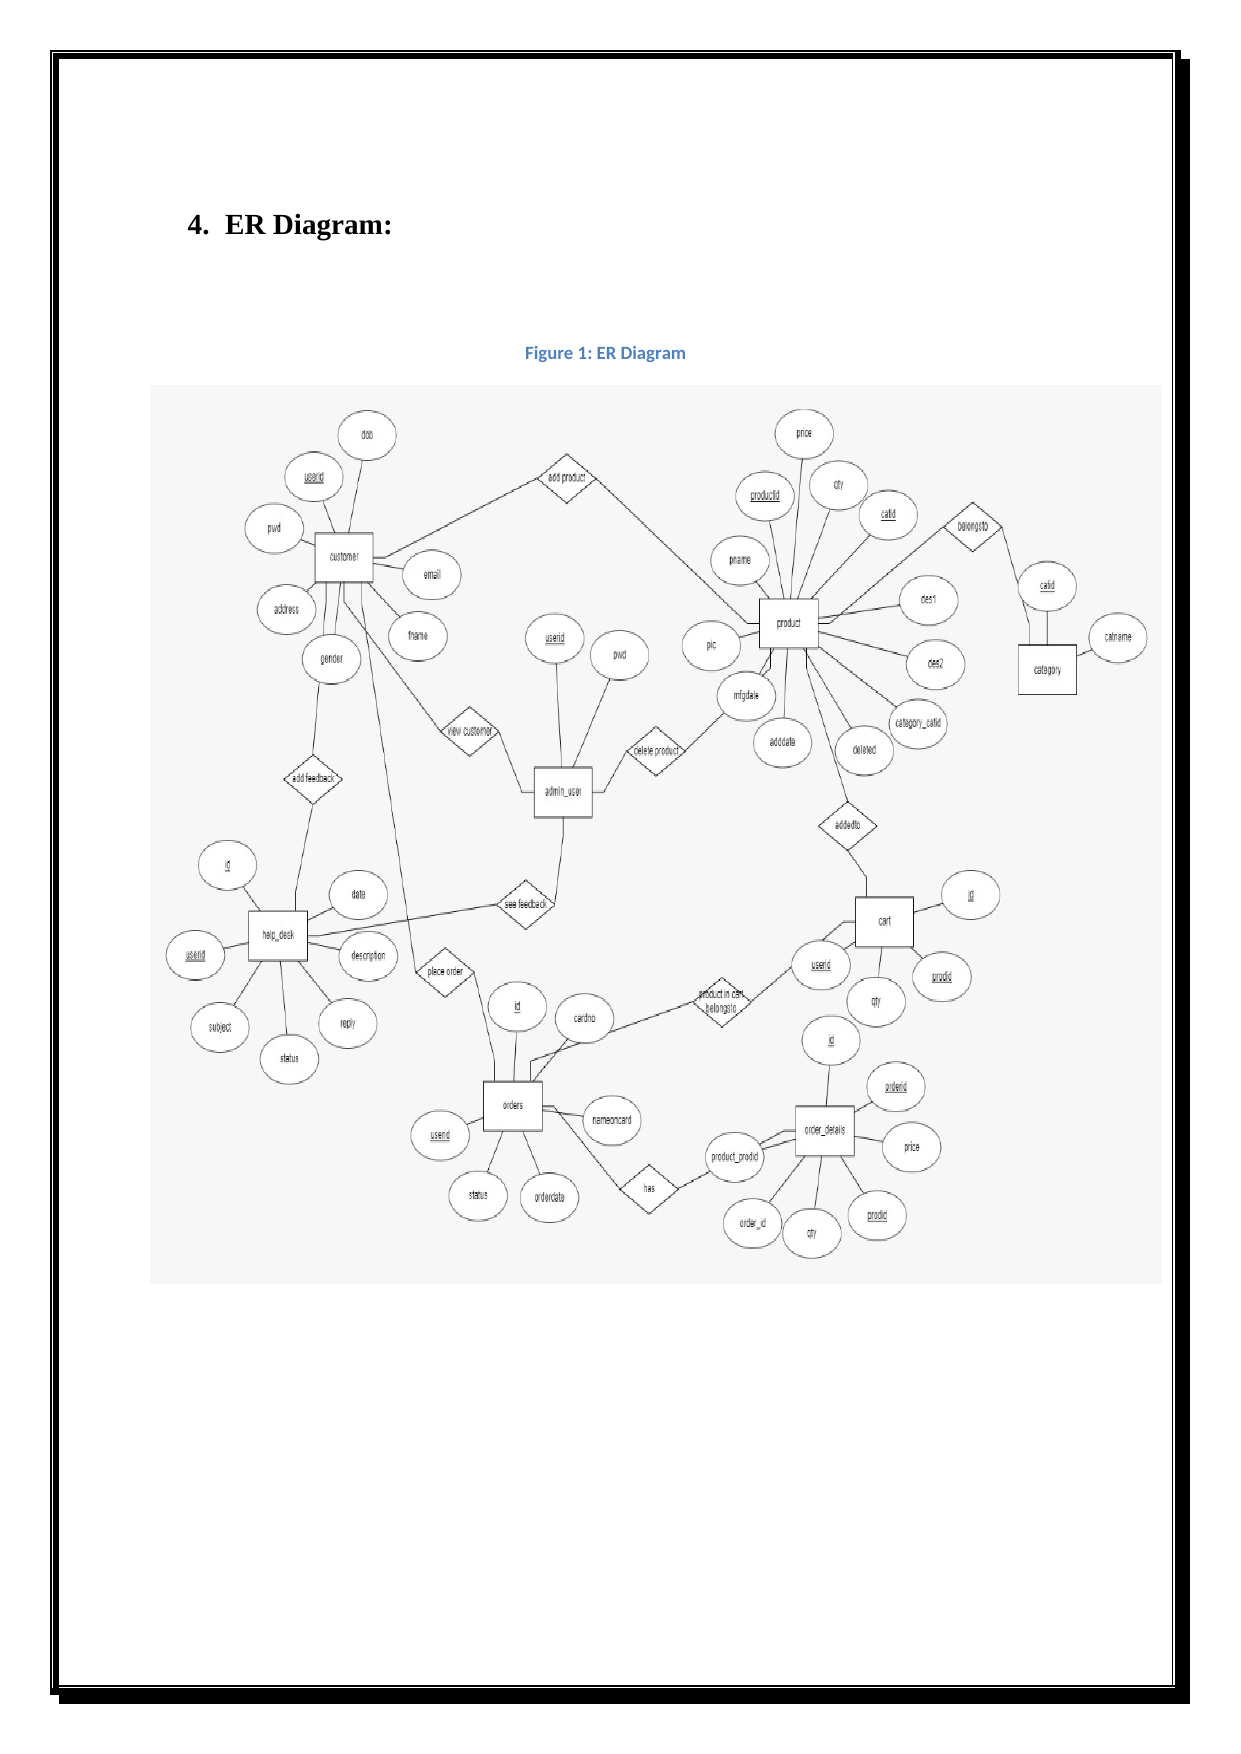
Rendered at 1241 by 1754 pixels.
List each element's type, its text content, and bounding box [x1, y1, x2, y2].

picture [150, 385, 1162, 1284]
text Figure 1: ER Diagram [450, 342, 1081, 364]
list ER Diagram: [187, 207, 1081, 241]
